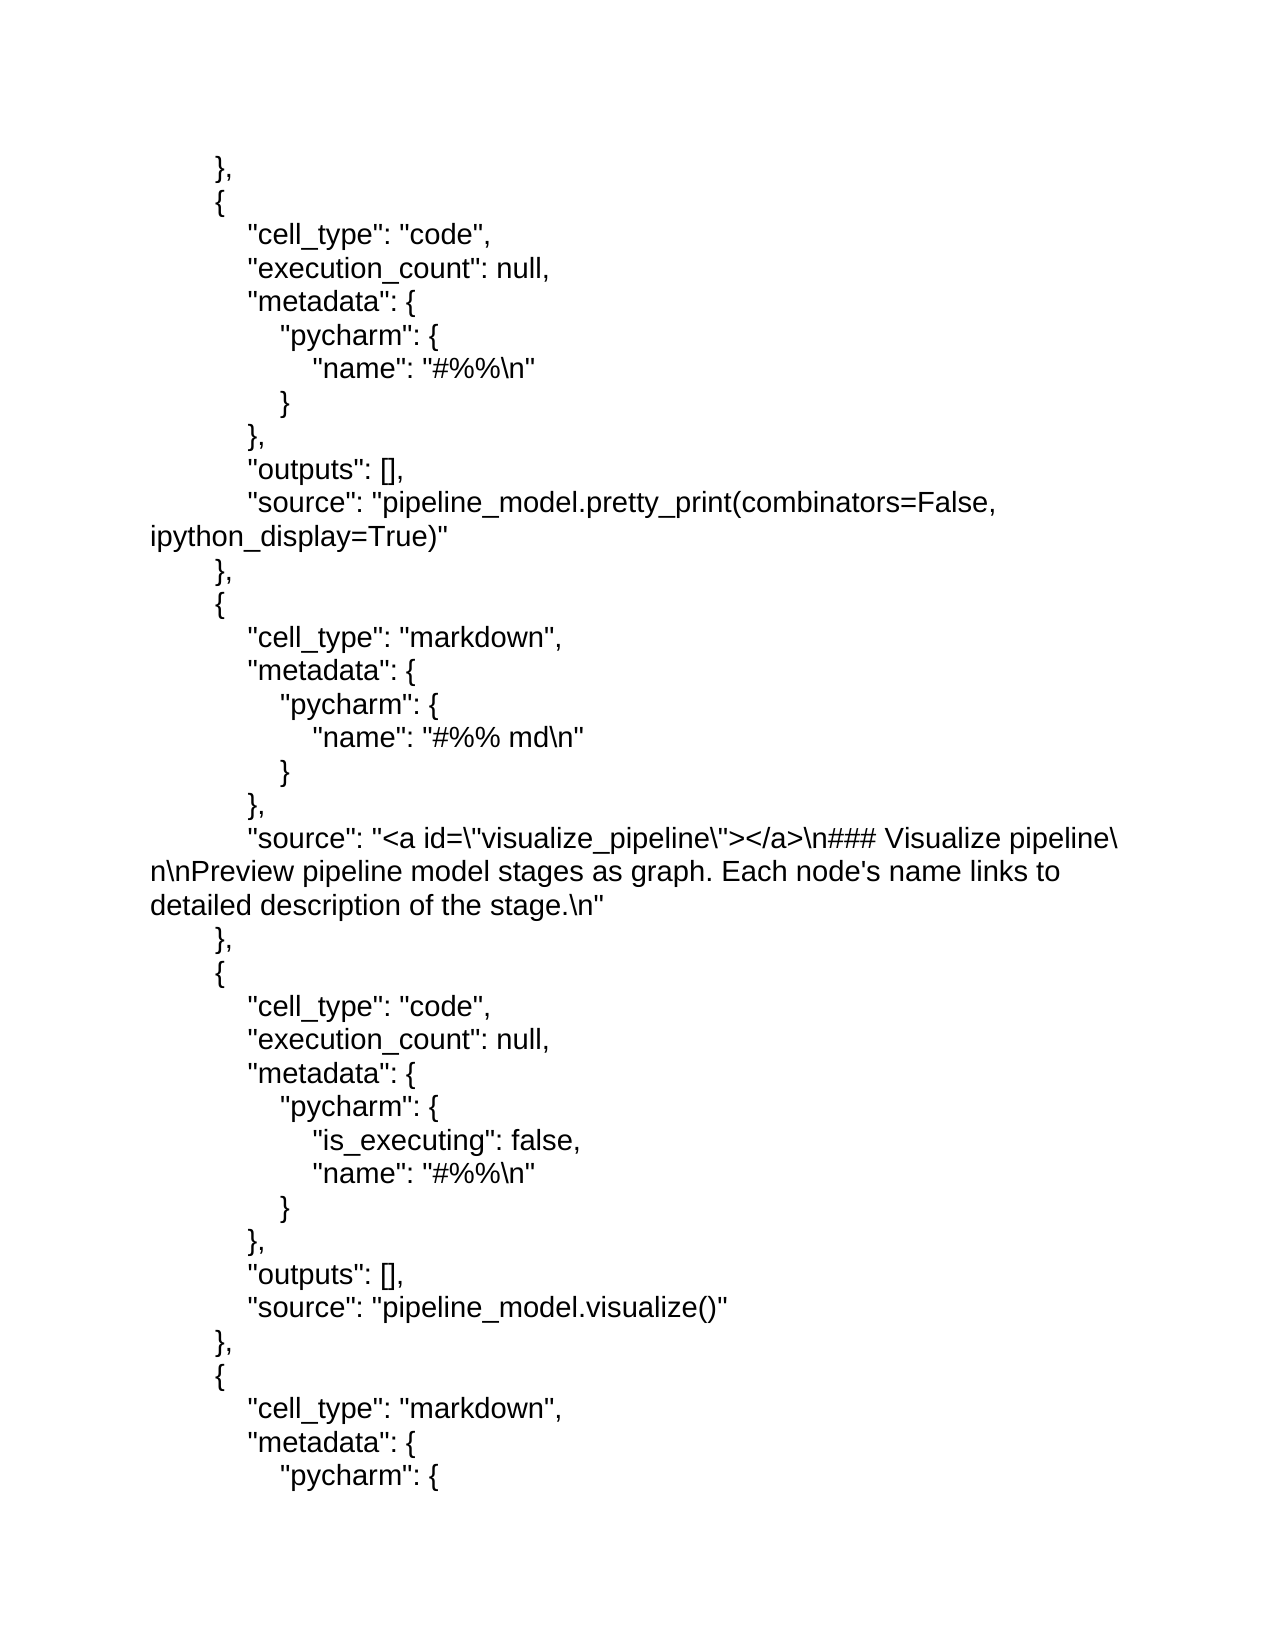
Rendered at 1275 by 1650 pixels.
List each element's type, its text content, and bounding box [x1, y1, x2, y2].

text "name": "#%%\n" [150, 1156, 1125, 1190]
text "execution_count": null, [150, 251, 1125, 284]
text "pycharm": { [150, 318, 1125, 351]
text "source": "pipeline_model.pretty_print(combinators=False, ipython_display=True)" [150, 485, 1125, 552]
text { [150, 586, 1125, 619]
text }, [150, 418, 1125, 452]
text "pycharm": { [150, 687, 1125, 720]
text }, [150, 787, 1125, 821]
text { [150, 955, 1125, 988]
text } [150, 754, 1125, 787]
text "cell_type": "code", [150, 988, 1125, 1022]
text }, [150, 552, 1125, 586]
text "execution_count": null, [150, 1022, 1125, 1056]
text "source": "<a id=\"visualize_pipeline\"></a>\n### Visualize pipeline\n\nPreview pipeline model stages as graph. Each node's name links to detailed description of the stage.\n" [150, 821, 1125, 921]
text }, [150, 921, 1125, 955]
text "name": "#%% md\n" [150, 720, 1125, 754]
text "metadata": { [150, 653, 1125, 687]
text "pycharm": { [150, 1089, 1125, 1123]
text "cell_type": "code", [150, 217, 1125, 251]
text "name": "#%%\n" [150, 351, 1125, 385]
text "metadata": { [150, 284, 1125, 318]
text "is_executing": false, [150, 1123, 1125, 1156]
text "metadata": { [150, 1056, 1125, 1089]
text "cell_type": "markdown", [150, 1391, 1125, 1424]
text "source": "pipeline_model.visualize()" [150, 1290, 1125, 1324]
text { [150, 183, 1125, 217]
text "pycharm": { [150, 1458, 1125, 1492]
text "cell_type": "markdown", [150, 619, 1125, 653]
text } [150, 1190, 1125, 1223]
text "outputs": [], [150, 452, 1125, 485]
text }, [150, 1223, 1125, 1257]
text }, [150, 1324, 1125, 1357]
text "outputs": [], [150, 1257, 1125, 1290]
text { [150, 1357, 1125, 1391]
text "metadata": { [150, 1424, 1125, 1458]
text }, [150, 150, 1125, 183]
text } [150, 385, 1125, 418]
